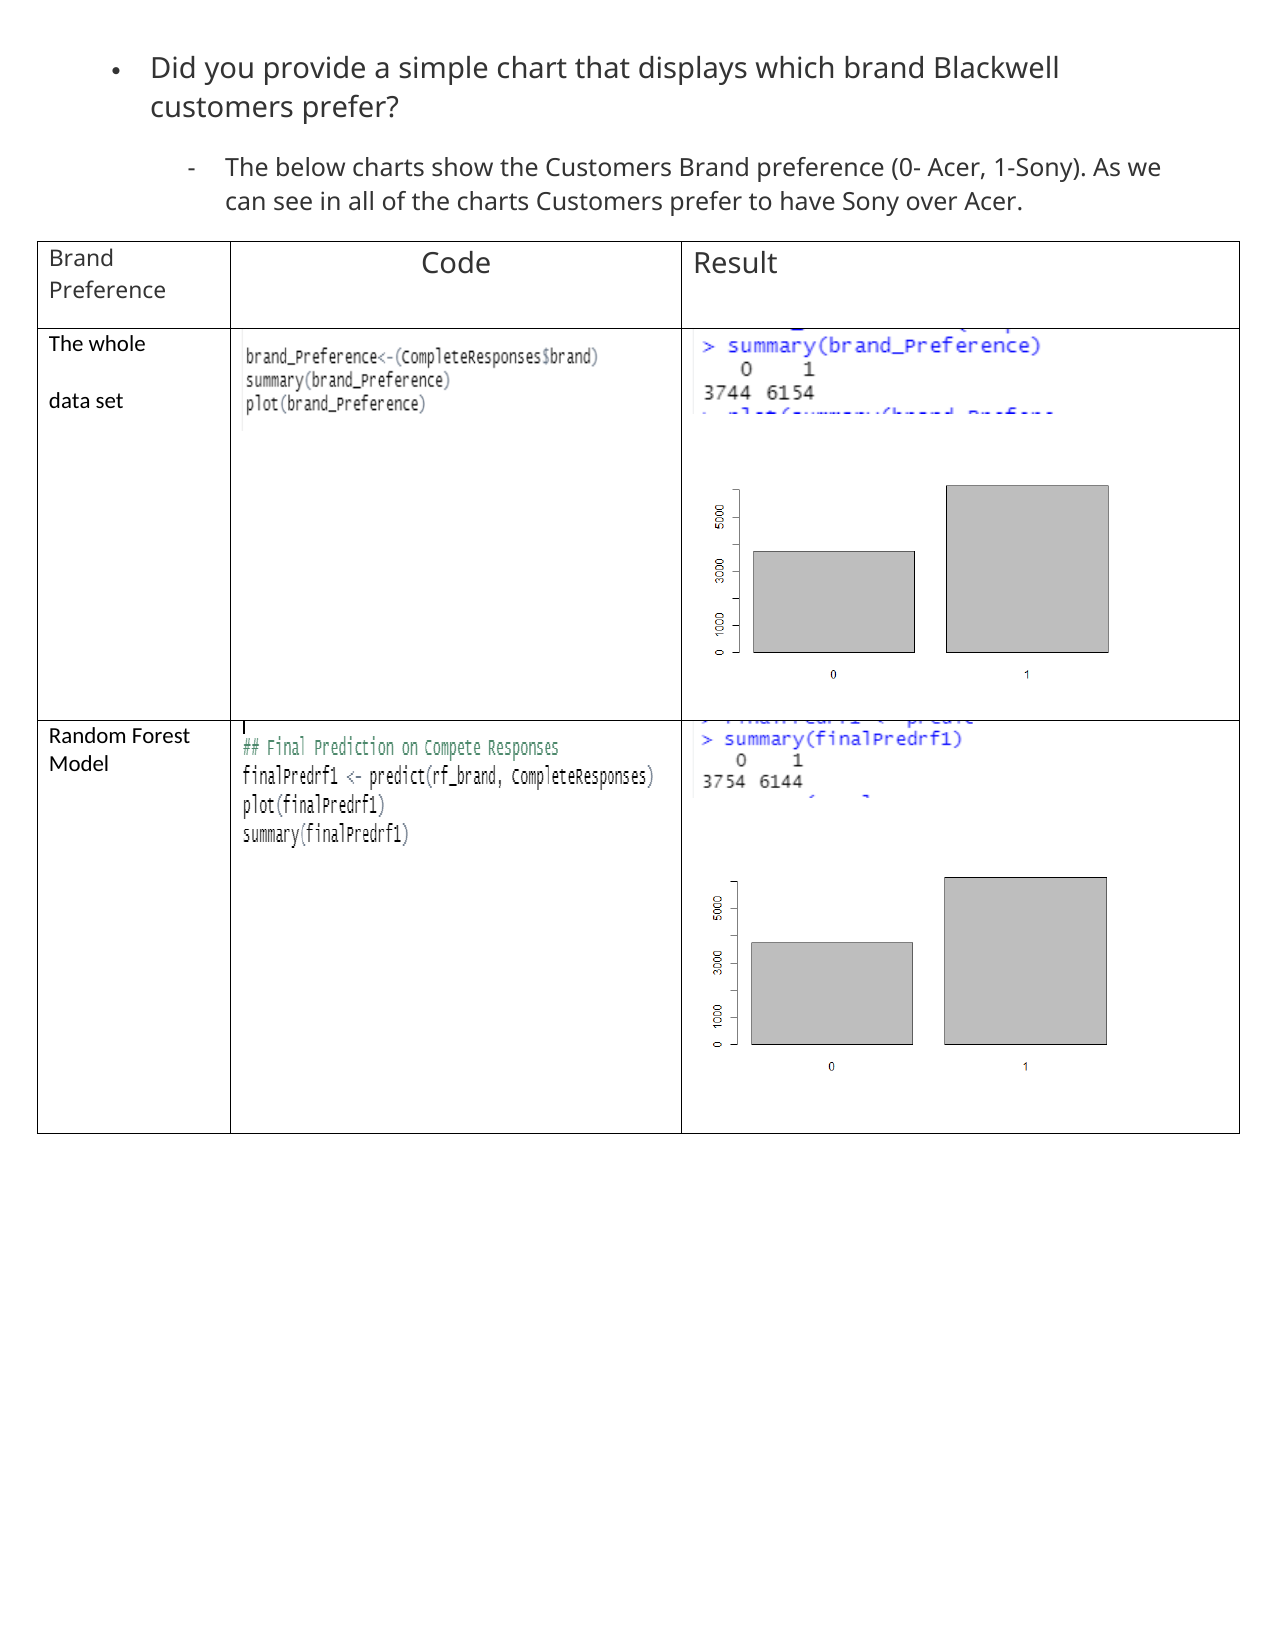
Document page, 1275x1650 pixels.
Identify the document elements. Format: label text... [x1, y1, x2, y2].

picture [692, 329, 1056, 414]
picture [241, 329, 612, 431]
table_cell [682, 329, 1239, 720]
picture [692, 826, 1119, 1082]
table_cell Random Forest Model [38, 721, 230, 1133]
table_header Result [682, 242, 1239, 328]
picture [692, 442, 1147, 697]
table_header Code [231, 242, 681, 328]
table_cell [231, 329, 681, 720]
list The below charts show the Customers Brand preference (0- Acer, 1-Sony). As we can see in all of the charts Customers prefer to have Sony over Acer. [187, 150, 1200, 218]
table_cell [682, 721, 1239, 1133]
picture [692, 721, 973, 798]
list Did you provide a simple chart that displays which brand Blackwell customers prefer? [112, 47, 1200, 126]
table_header Brand Preference [38, 242, 230, 328]
picture [241, 721, 671, 858]
table_cell [231, 721, 681, 1133]
table_cell The whole data set [38, 329, 230, 720]
